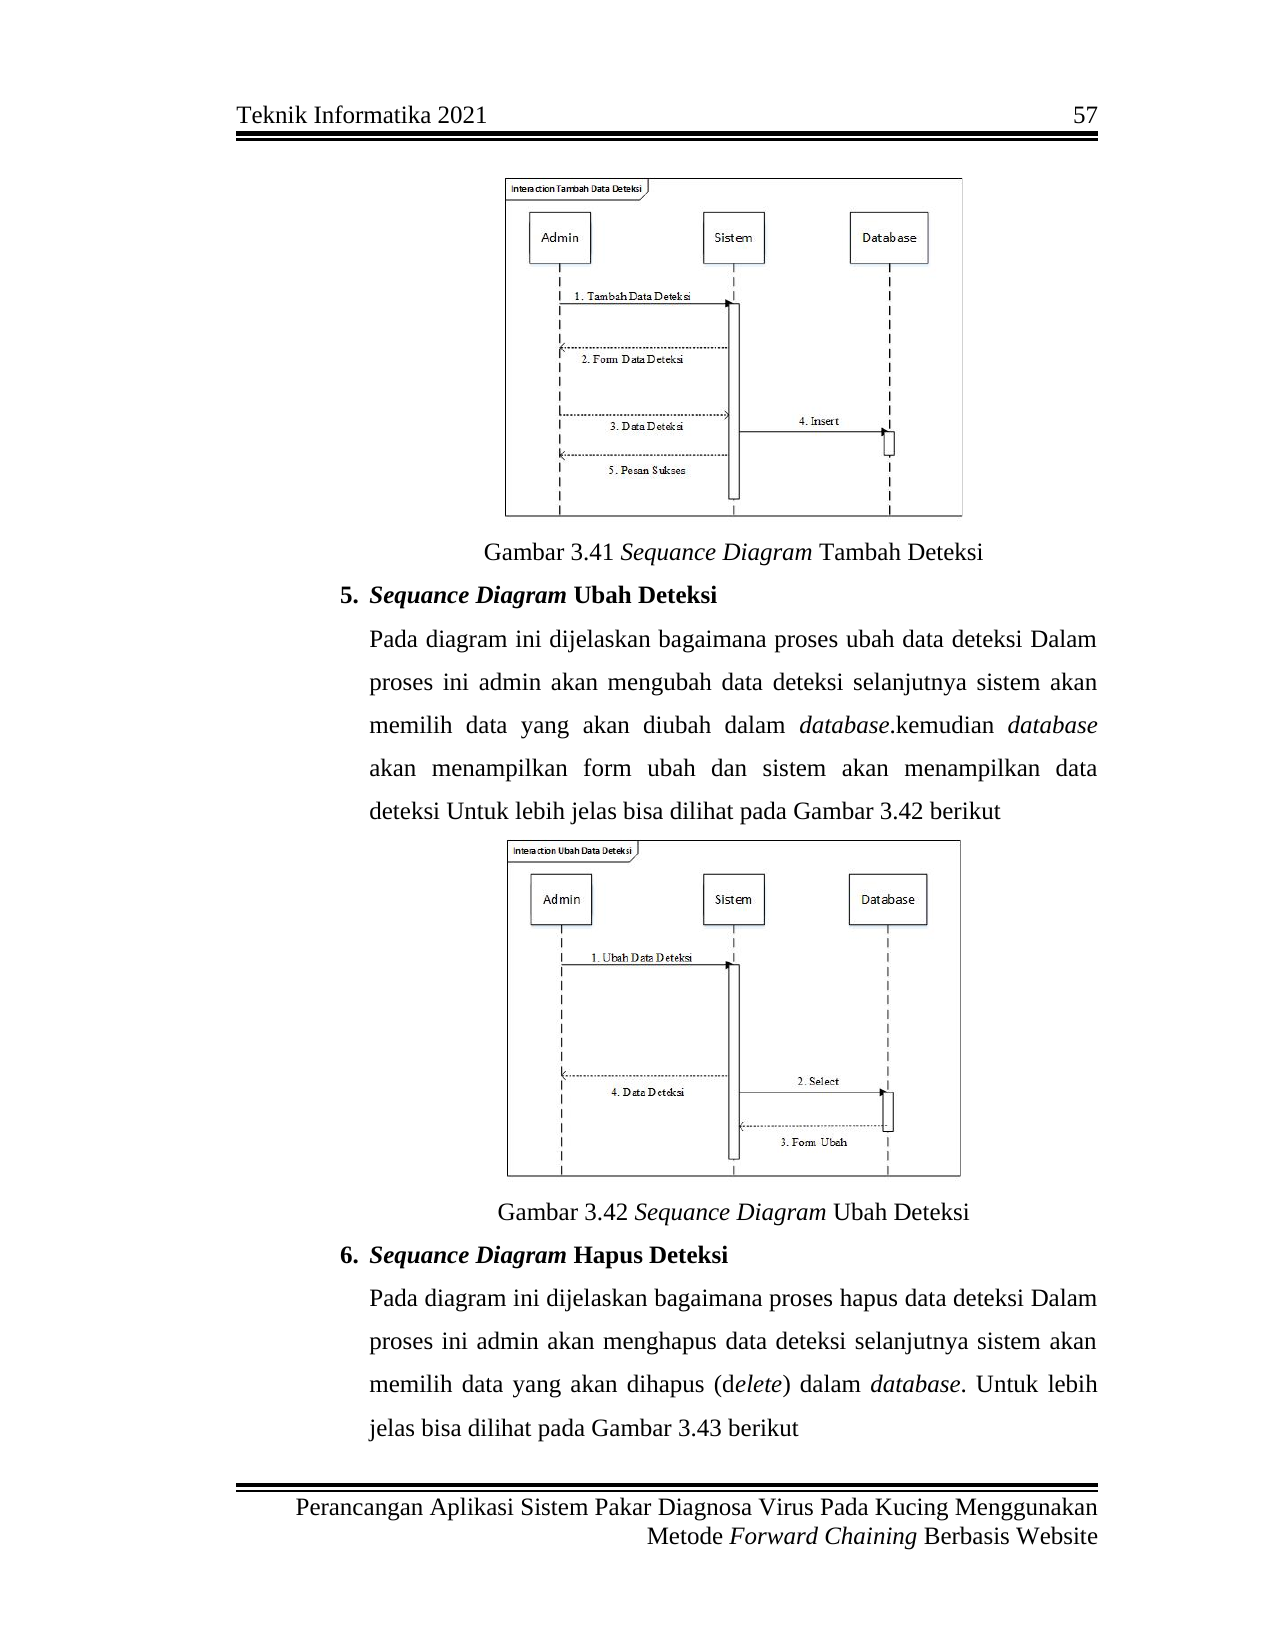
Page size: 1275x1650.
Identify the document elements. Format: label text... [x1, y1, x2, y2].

picture [504, 177, 963, 523]
list Sequance Diagram Hapus Deteksi [340, 1240, 1098, 1269]
list Pada diagram ini dijelaskan bagaimana proses ubah data deteksi Dalam proses ini admin akan mengubah data deteksi selanjutnya sistem akan memilih data yang akan diubah dalam database.kemudian database akan menampilkan form ubah dan sistem akan menampilkan data deteksi Untuk lebih jelas bisa dilihat pada Gambar 3.42 berikut [369, 624, 1098, 825]
picture [506, 839, 961, 1183]
list Pada diagram ini dijelaskan bagaimana proses hapus data deteksi Dalam proses ini admin akan menghapus data deteksi selanjutnya sistem akan memilih data yang akan dihapus (delete) dalam database. Untuk lebih jelas bisa dilihat pada Gambar 3.43 berikut [369, 1283, 1098, 1441]
list Sequance Diagram Ubah Deteksi [340, 581, 1098, 609]
